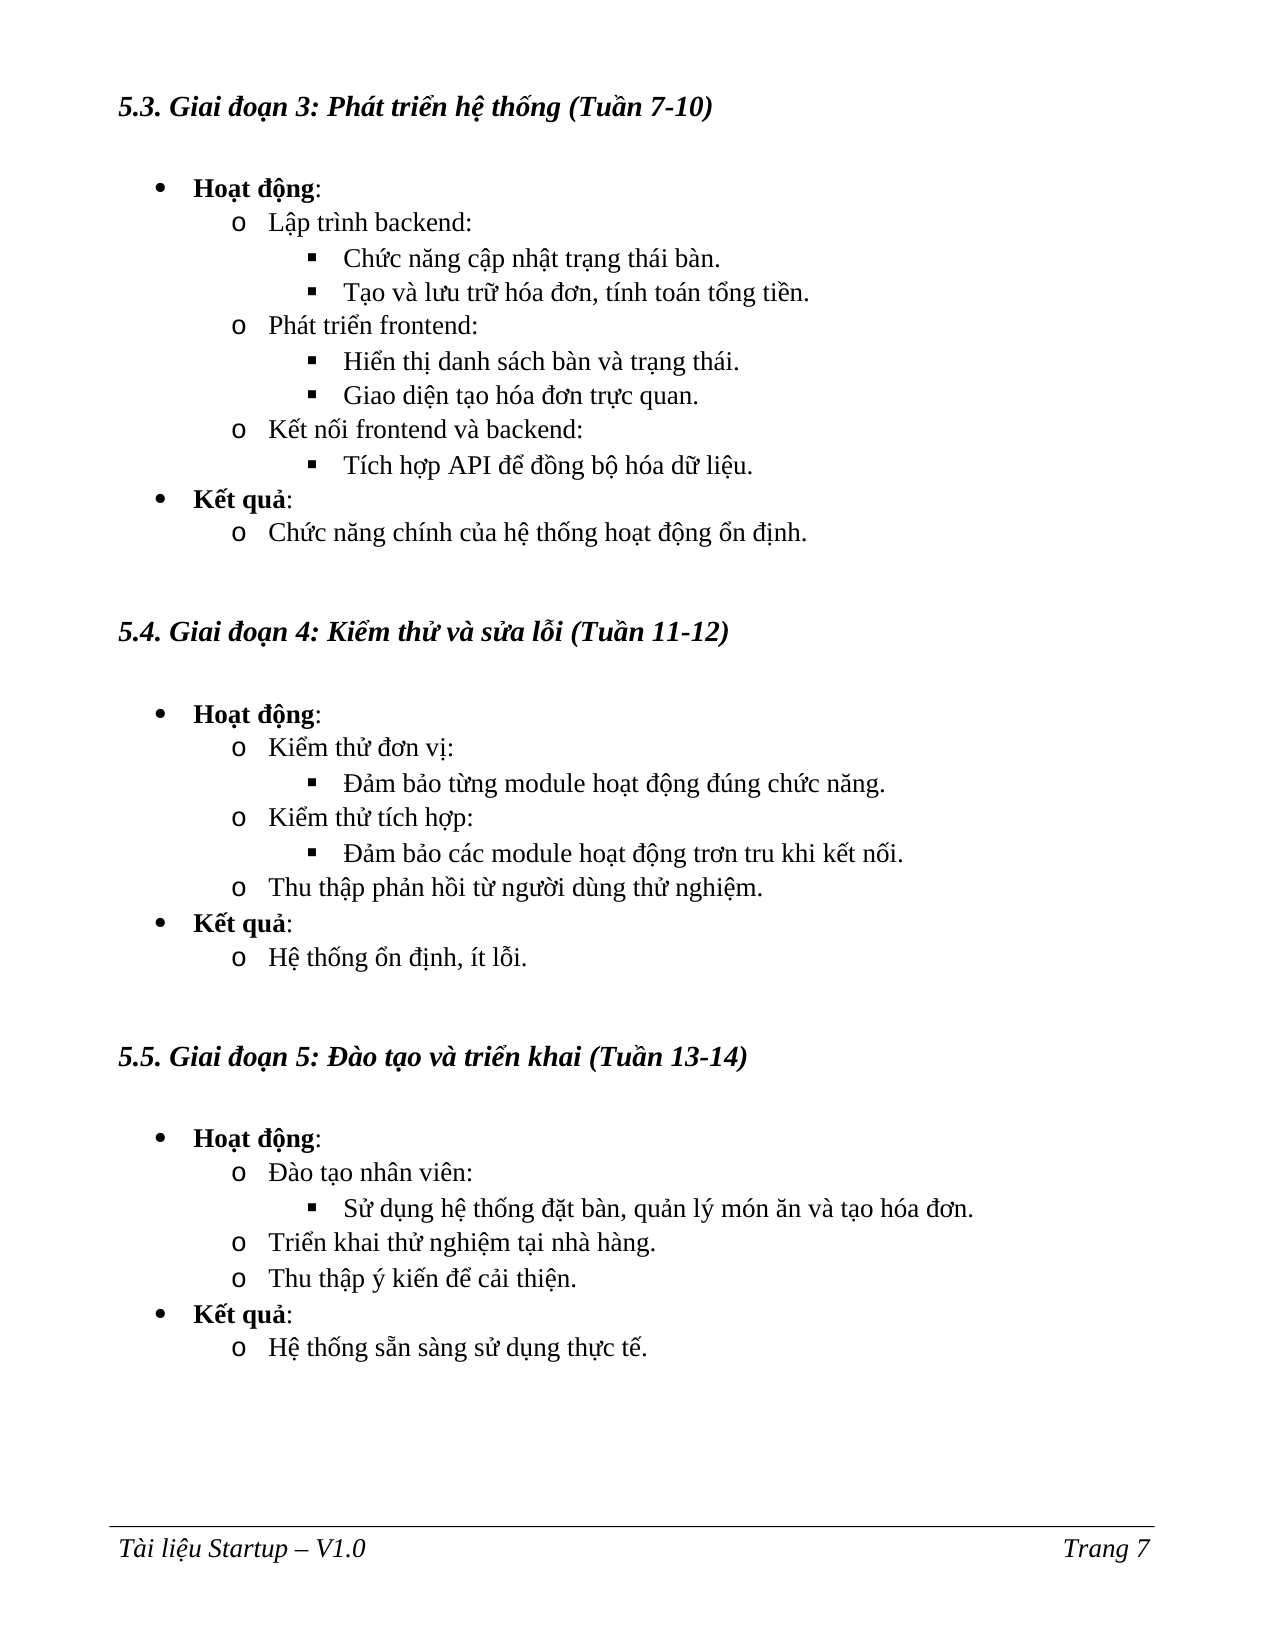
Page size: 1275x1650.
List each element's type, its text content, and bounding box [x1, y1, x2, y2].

list Đào tạo nhân viên: [231, 1156, 1186, 1189]
list Hoạt động: [156, 172, 1186, 203]
subtitle 5.3. Giai đoạn 3: Phát triển hệ thống (Tuần 7-10) [118, 89, 1186, 122]
list Đảm bảo từng module hoạt động đúng chức năng. [306, 768, 1186, 799]
subtitle 5.4. Giai đoạn 4: Kiểm thử và sửa lỗi (Tuần 11-12) [118, 614, 1186, 648]
list Tích hợp API để đồng bộ hóa dữ liệu. [306, 449, 1186, 480]
list Lập trình backend: [231, 206, 1186, 239]
list Đảm bảo các module hoạt động trơn tru khi kết nối. [306, 837, 1186, 869]
list Kết quả: [156, 1298, 1186, 1329]
list Sử dụng hệ thống đặt bàn, quản lý món ăn và tạo hóa đơn. [306, 1192, 1186, 1223]
list Hệ thống ổn định, ít lỗi. [231, 941, 1186, 974]
list Chức năng cập nhật trạng thái bàn. [306, 242, 1186, 273]
list Kết nối frontend và backend: [231, 413, 1186, 446]
list Kiểm thử đơn vị: [231, 732, 1186, 765]
list Thu thập ý kiến để cải thiện. [231, 1262, 1186, 1295]
list Triển khai thử nghiệm tại nhà hàng. [231, 1226, 1186, 1259]
list Kết quả: [156, 483, 1186, 514]
list Thu thập phản hồi từ người dùng thử nghiệm. [231, 871, 1186, 904]
list Phát triển frontend: [231, 309, 1186, 343]
list Kiểm thử tích hợp: [231, 801, 1186, 835]
list Hoạt động: [156, 698, 1186, 729]
list Chức năng chính của hệ thống hoạt động ổn định. [231, 517, 1186, 550]
subtitle 5.5. Giai đoạn 5: Đào tạo và triển khai (Tuần 13-14) [118, 1039, 1186, 1072]
list Giao diện tạo hóa đơn trực quan. [306, 379, 1186, 411]
list Hoạt động: [156, 1122, 1186, 1153]
list Kết quả: [156, 907, 1186, 938]
list Tạo và lưu trữ hóa đơn, tính toán tổng tiền. [306, 276, 1186, 307]
list Hiển thị danh sách bàn và trạng thái. [306, 346, 1186, 377]
list Hệ thống sẵn sàng sử dụng thực tế. [231, 1332, 1186, 1365]
